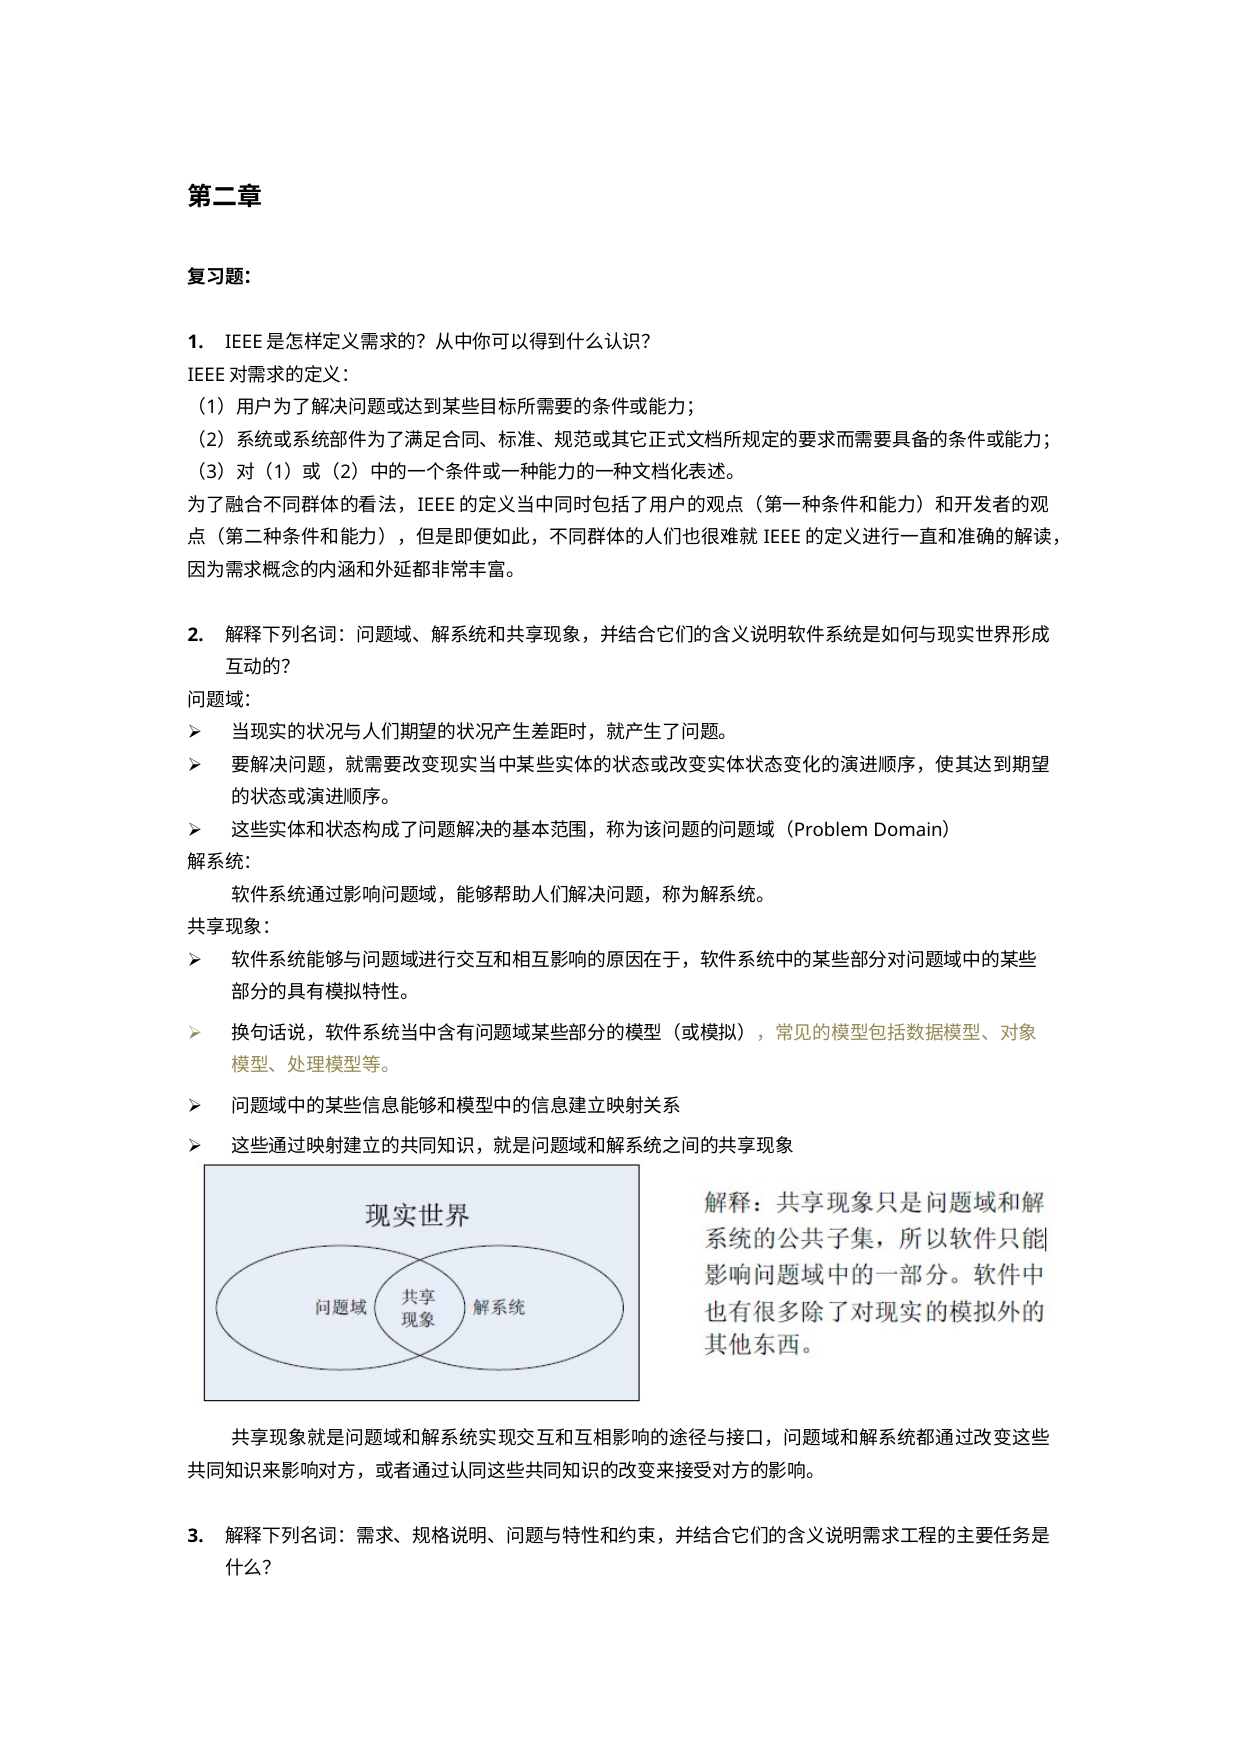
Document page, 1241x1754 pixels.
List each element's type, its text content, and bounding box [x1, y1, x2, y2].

list 这些通过映射建立的共同知识，就是问题域和解系统之间的共享现象 [187, 1128, 1053, 1160]
text 解系统： [187, 844, 1053, 877]
list 这些实体和状态构成了问题解决的基本范围，称为该问题的问题域（Problem Domain） [187, 812, 1053, 844]
list 解释下列名词：需求、规格说明、问题与特性和约束，并结合它们的含义说明需求工程的主要任务是什么？ [187, 1518, 1053, 1583]
text （3）对（1）或（2）中的一个条件或一种能力的一种文档化表述。 [187, 454, 1053, 487]
list 软件系统通过影响问题域，能够帮助人们解决问题，称为解系统。 [231, 877, 1053, 909]
list 当现实的状况与人们期望的状况产生差距时，就产生了问题。 [187, 714, 1053, 747]
text 复习题： [187, 259, 1053, 292]
picture [187, 1160, 1053, 1408]
text （2）系统或系统部件为了满足合同、标准、规范或其它正式文档所规定的要求而需要具备的条件或能力； [187, 422, 1053, 454]
list 问题域中的某些信息能够和模型中的信息建立映射关系 [187, 1088, 1053, 1120]
list 解释下列名词：问题域、解系统和共享现象，并结合它们的含义说明软件系统是如何与现实世界形成互动的？ [187, 617, 1053, 682]
text 第二章 [187, 162, 1053, 227]
list 换句话说，软件系统当中含有问题域某些部分的模型（或模拟），常见的模型包括数据模型、对象模型、处理模型等。 [187, 1015, 1053, 1080]
list 软件系统能够与问题域进行交互和相互影响的原因在于，软件系统中的某些部分对问题域中的某些部分的具有模拟特性。 [187, 942, 1053, 1007]
list IEEE是怎样定义需求的？从中你可以得到什么认识？ [187, 324, 1053, 357]
list 要解决问题，就需要改变现实当中某些实体的状态或改变实体状态变化的演进顺序，使其达到期望的状态或演进顺序。 [187, 747, 1053, 812]
text 问题域： [187, 682, 1053, 714]
text IEEE对需求的定义： [187, 357, 1053, 389]
text 为了融合不同群体的看法，IEEE的定义当中同时包括了用户的观点（第一种条件和能力）和开发者的观点（第二种条件和能力），但是即便如此，不同群体的人们也很难就IEEE的定义进行一直和准确的解读，因为需求概念的内涵和外延都非常丰富。 [187, 487, 1053, 584]
text （1）用户为了解决问题或达到某些目标所需要的条件或能力； [187, 389, 1053, 422]
text 共享现象： [187, 909, 1053, 942]
text 共享现象就是问题域和解系统实现交互和互相影响的途径与接口，问题域和解系统都通过改变这些共同知识来影响对方，或者通过认同这些共同知识的改变来接受对方的影响。 [187, 1420, 1053, 1485]
